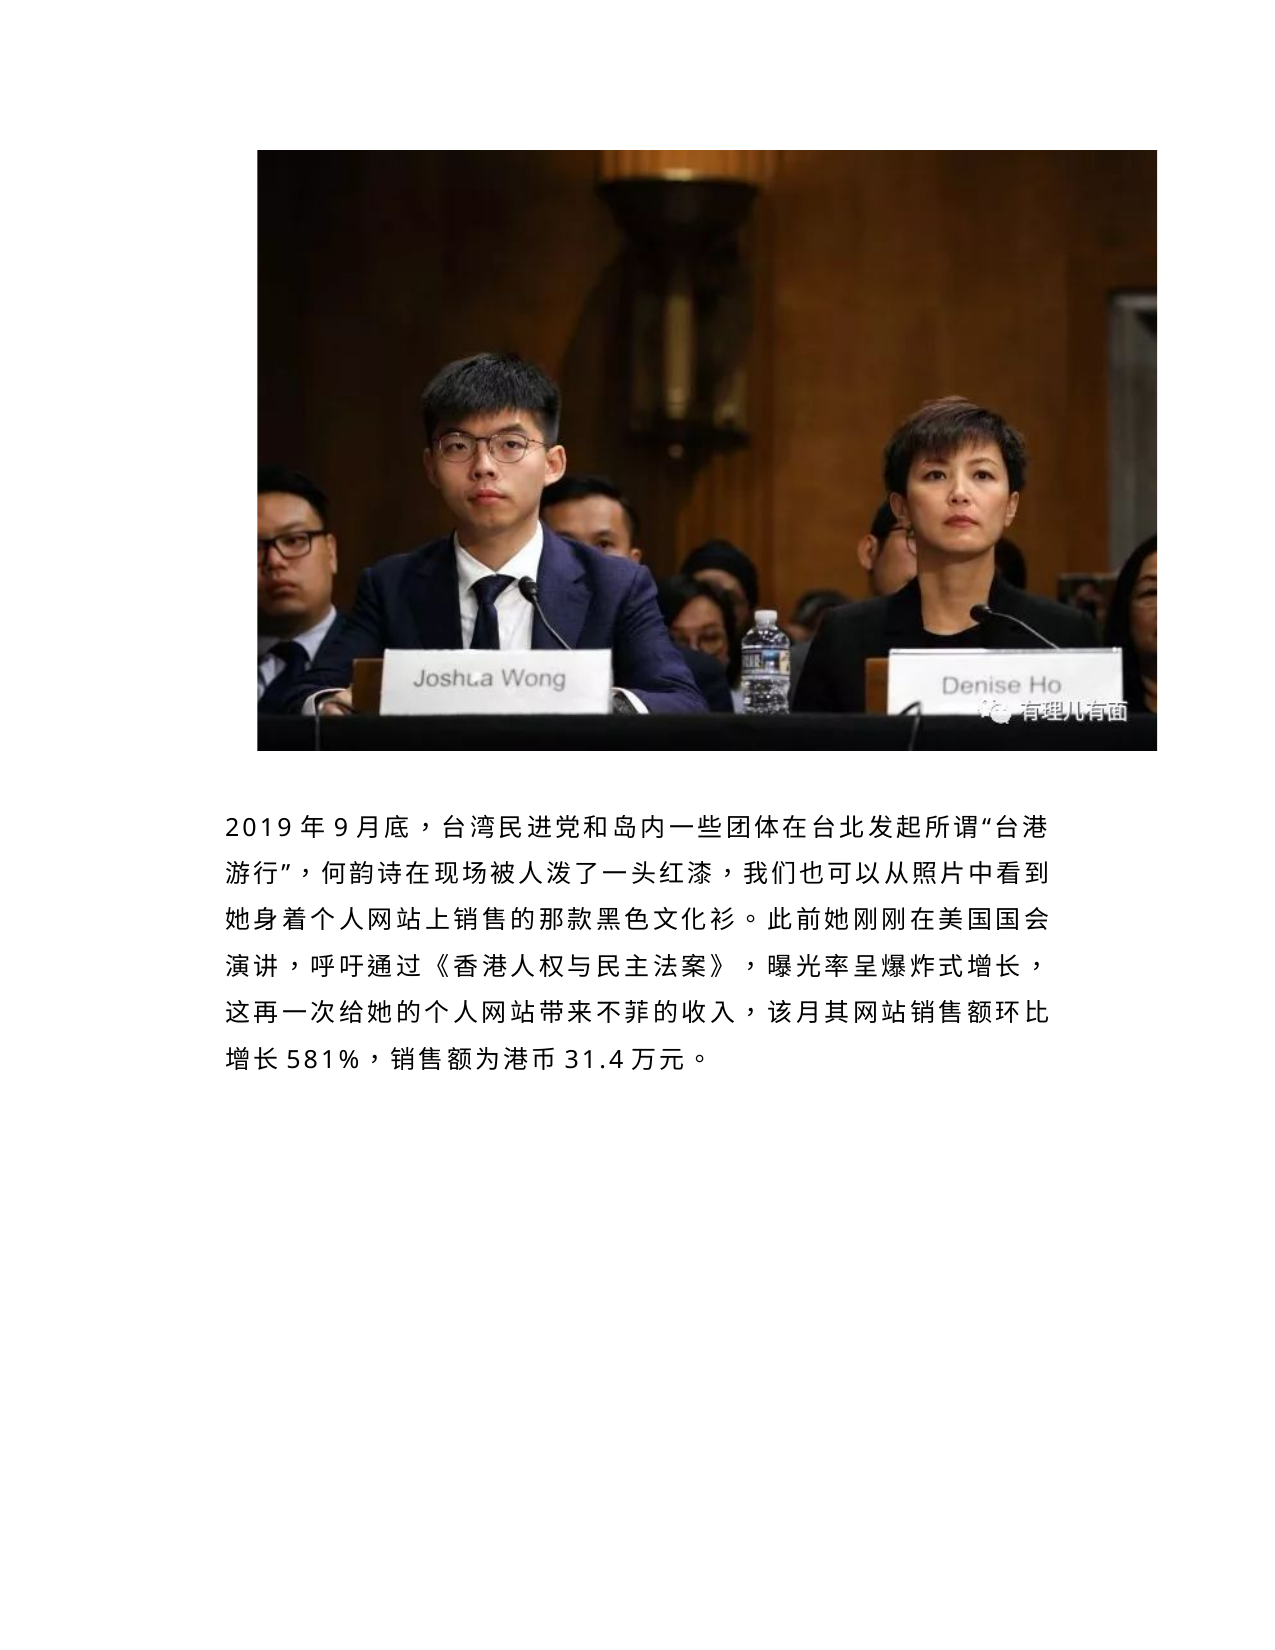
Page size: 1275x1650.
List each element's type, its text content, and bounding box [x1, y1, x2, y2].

text 2019年9月底，台湾民进党和岛内一些团体在台北发起所谓“台港游行”，何韵诗在现场被人泼了一头红漆，我们也可以从照片中看到她身着个人网站上销售的那款黑色文化衫。此前她刚刚在美国国会演讲，呼吁通过《香港人权与民主法案》，曝光率呈爆炸式增长，这再一次给她的个人网站带来不菲的收入，该月其网站销售额环比增长581%，销售额为港币31.4万元。 [225, 797, 1050, 1076]
picture [257, 150, 1158, 751]
